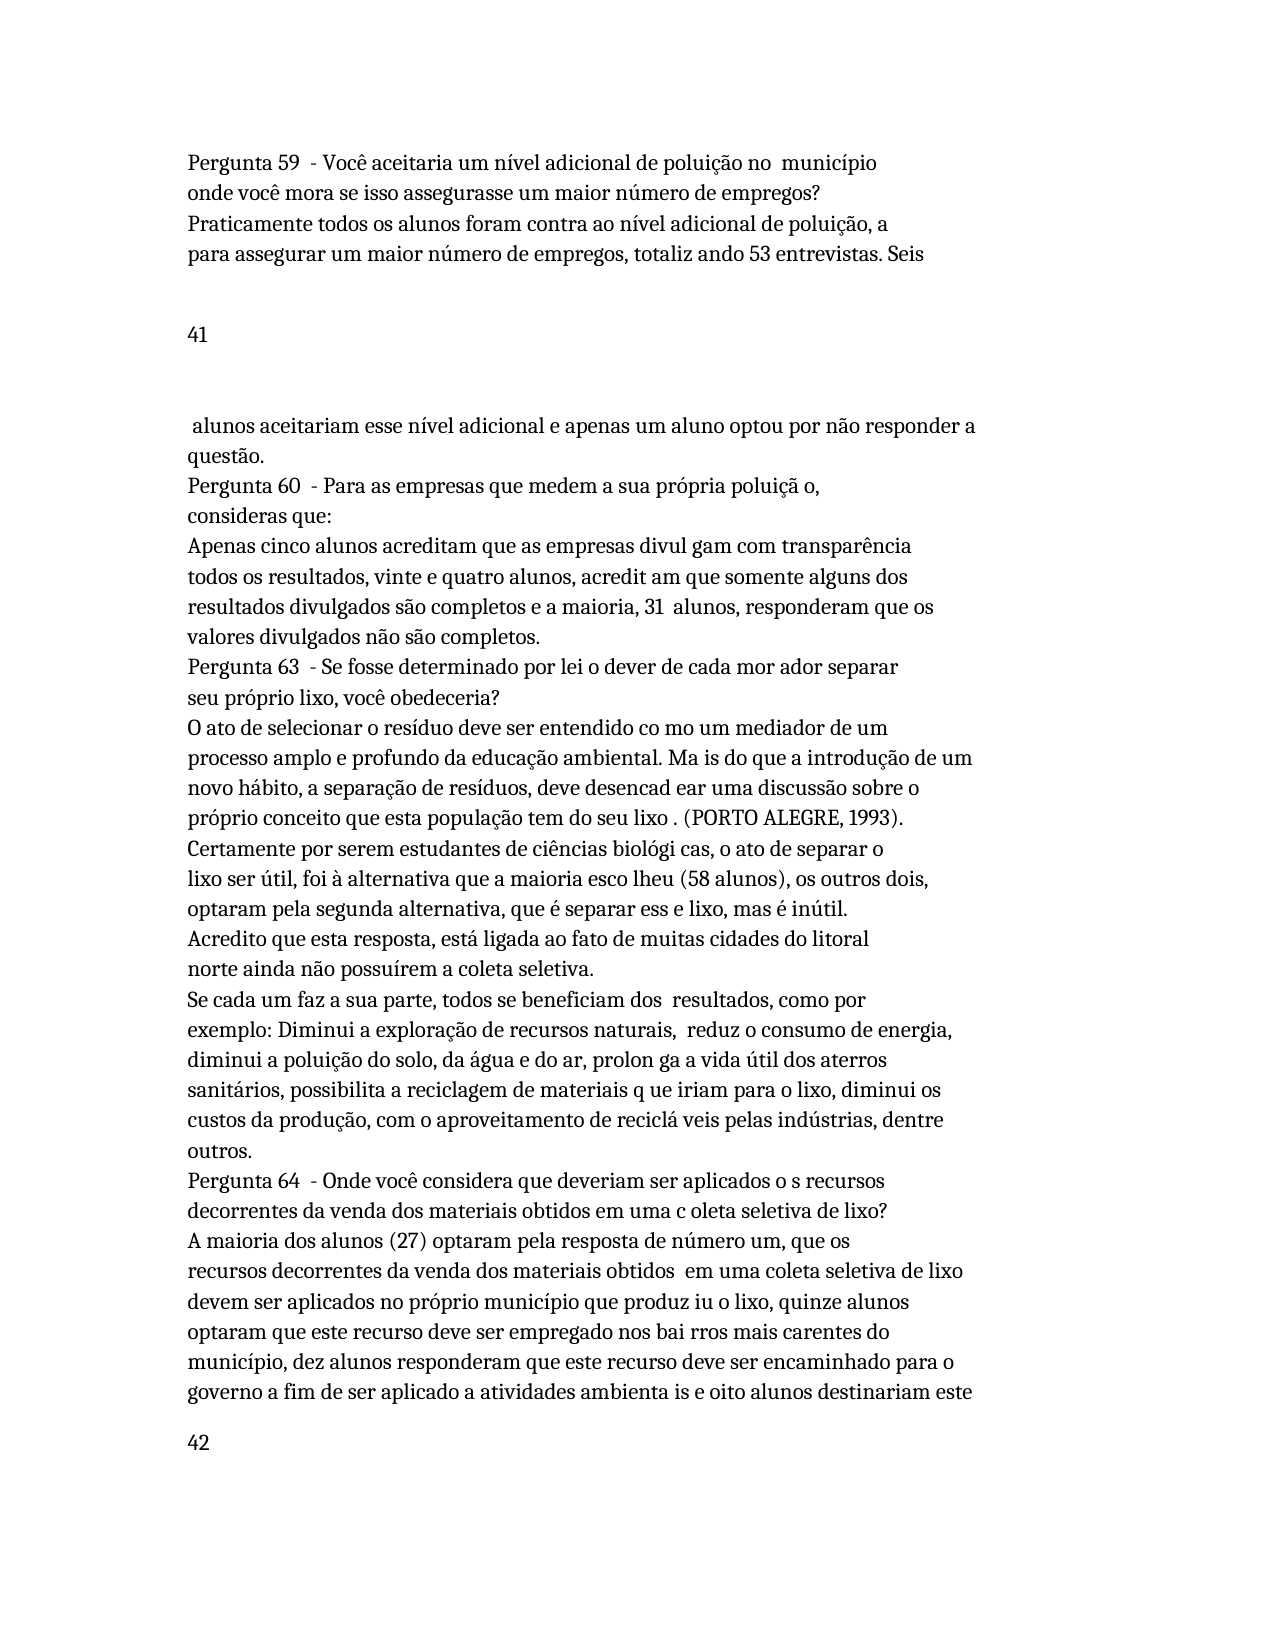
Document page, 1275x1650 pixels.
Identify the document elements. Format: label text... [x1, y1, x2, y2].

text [187, 150, 1087, 297]
text 41 alunos aceitariam esse nível adicional e apenas um aluno optou por não responder a questão. Pergunta 60 - Para as empresas que medem a sua própria poluiçã o, consideras que: Apenas cinco alunos acreditam que as empresas divul gam com transparência todos os resultados, vinte e quatro alunos, acredit am que somente alguns dos resultados divulgados são completos e a maioria, 31 alunos, responderam que os valores divulgados não são completos. Pergunta 63 - Se fosse determinado por lei o dever de cada mor ador separar seu próprio lixo, você obedeceria? O ato de selecionar o resíduo deve ser entendido co mo um mediador de um processo amplo e profundo da educação ambiental. Ma is do que a introdução de um novo hábito, a separação de resíduos, deve desencad ear uma discussão sobre o próprio conceito que esta população tem do seu lixo . (PORTO ALEGRE, 1993). Certamente por serem estudantes de ciências biológi cas, o ato de separar o lixo ser útil, foi à alternativa que a maioria esco lheu (58 alunos), os outros dois, optaram pela segunda alternativa, que é separar ess e lixo, mas é inútil. Acredito que esta resposta, está ligada ao fato de muitas cidades do litoral norte ainda não possuírem a coleta seletiva. Se cada um faz a sua parte, todos se beneficiam dos resultados, como por exemplo: Diminui a exploração de recursos naturais, reduz o consumo de energia, diminui a poluição do solo, da água e do ar, prolon ga a vida útil dos aterros sanitários, possibilita a reciclagem de materiais q ue iriam para o lixo, diminui os custos da produção, com o aproveitamento de reciclá veis pelas indústrias, dentre outros. Pergunta 64 - Onde você considera que deveriam ser aplicados o s recursos decorrentes da venda dos materiais obtidos em uma c oleta seletiva de lixo? A maioria dos alunos (27) optaram pela resposta de número um, que os recursos decorrentes da venda dos materiais obtidos em uma coleta seletiva de lixo devem ser aplicados no próprio município que produz iu o lixo, quinze alunos optaram que este recurso deve ser empregado nos bai rros mais carentes do município, dez alunos responderam que este recurso deve ser encaminhado para o governo a fim de ser aplicado a atividades ambienta is e oito alunos destinariam este [187, 322, 1087, 1406]
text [187, 1430, 1087, 1487]
